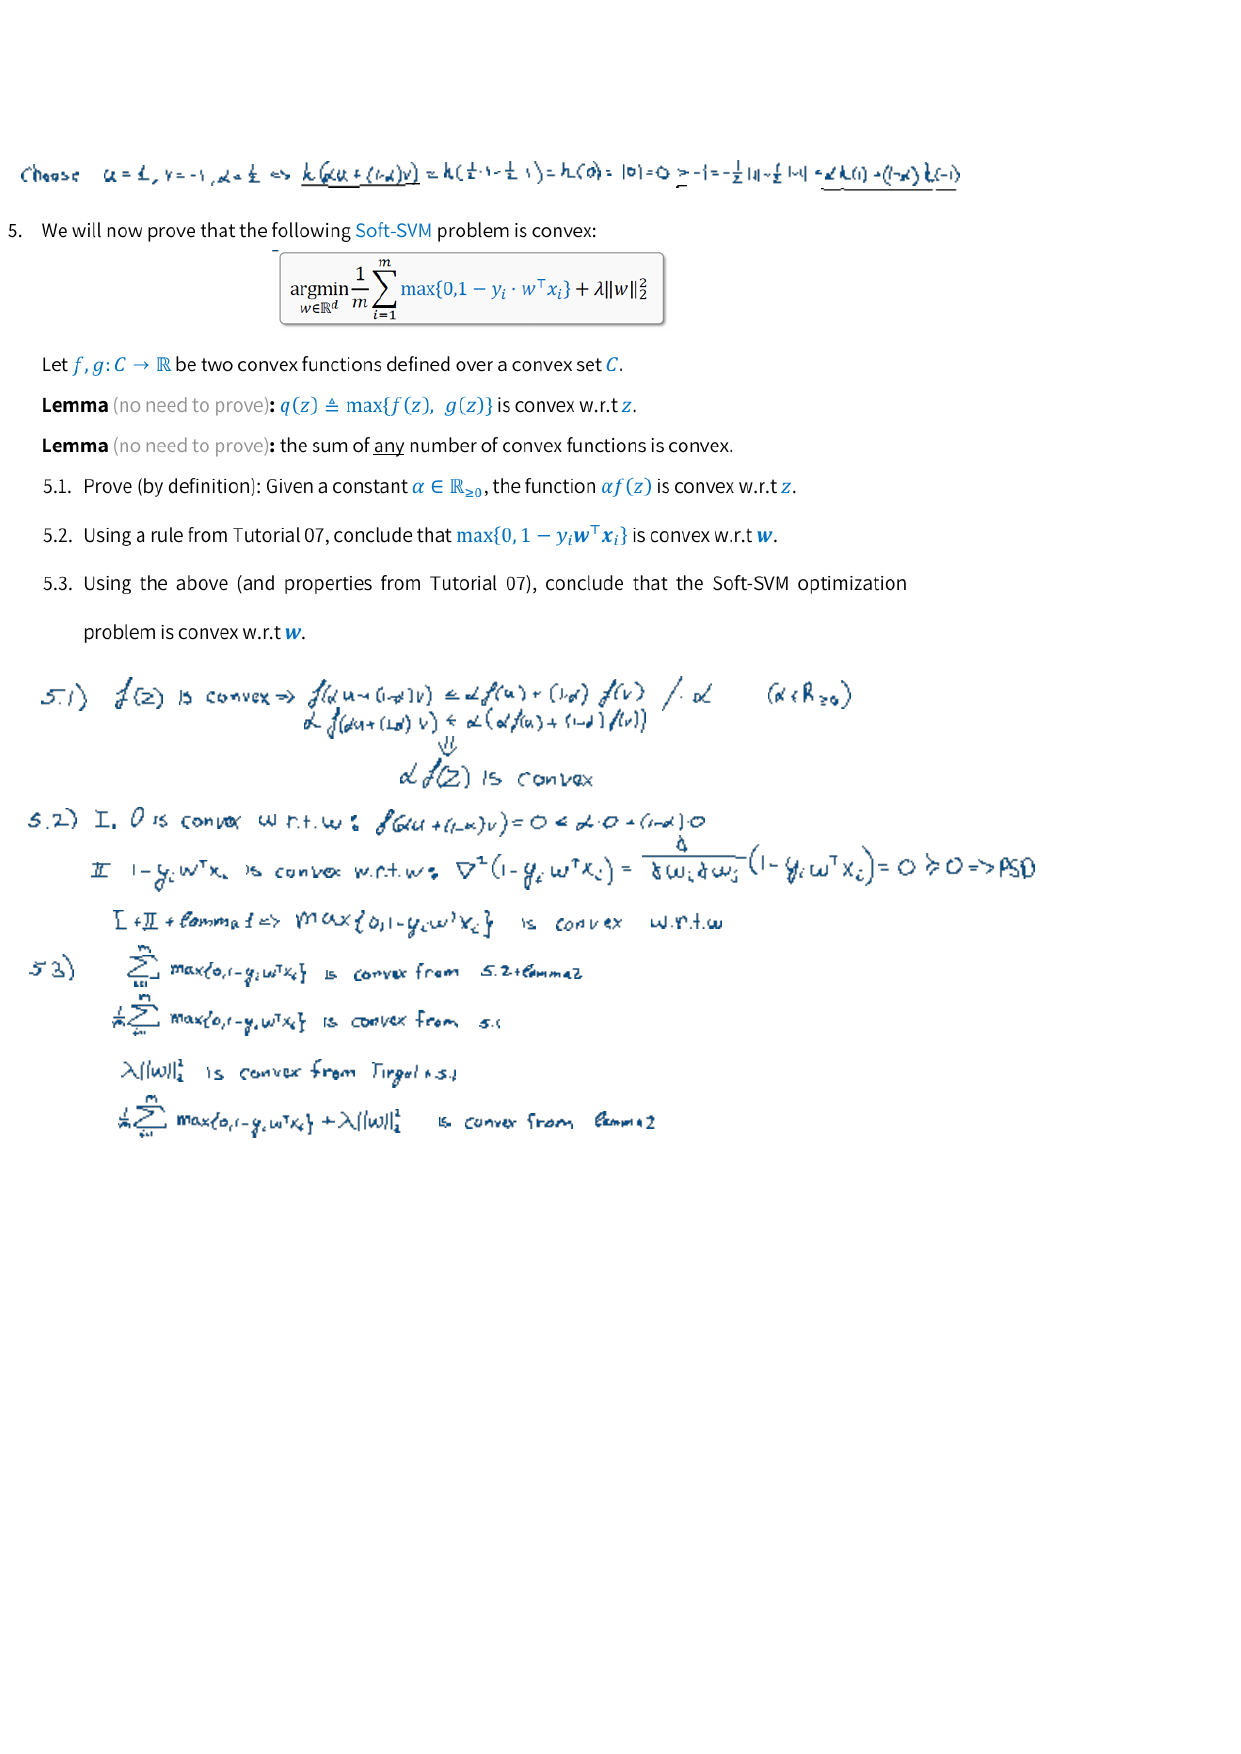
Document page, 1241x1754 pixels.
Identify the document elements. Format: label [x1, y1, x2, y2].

picture [112, 1006, 125, 1028]
picture [814, 170, 822, 176]
picture [522, 917, 536, 931]
picture [372, 1062, 456, 1088]
picture [138, 945, 151, 953]
picture [259, 814, 343, 830]
picture [467, 162, 490, 179]
picture [296, 910, 493, 940]
picture [481, 964, 584, 979]
picture [439, 1117, 451, 1128]
picture [505, 161, 585, 184]
picture [21, 164, 79, 182]
picture [606, 170, 613, 176]
picture [587, 161, 601, 182]
picture [118, 1095, 313, 1138]
picture [878, 853, 1035, 879]
picture [300, 161, 438, 188]
picture [41, 683, 87, 711]
picture [325, 970, 337, 981]
picture [651, 913, 722, 929]
picture [171, 962, 306, 987]
picture [0, 201, 939, 659]
picture [883, 162, 960, 186]
picture [821, 188, 958, 192]
picture [240, 1059, 355, 1080]
picture [121, 1059, 185, 1082]
picture [479, 1018, 500, 1030]
picture [127, 955, 161, 987]
picture [492, 854, 633, 890]
picture [623, 163, 689, 181]
picture [518, 772, 594, 788]
picture [324, 1010, 458, 1029]
picture [29, 954, 74, 982]
picture [662, 676, 712, 711]
picture [246, 865, 342, 878]
picture [127, 994, 306, 1036]
picture [338, 1109, 402, 1133]
picture [376, 809, 875, 886]
picture [207, 1067, 224, 1080]
picture [152, 164, 290, 186]
picture [444, 162, 463, 181]
picture [132, 863, 136, 877]
picture [91, 862, 114, 879]
picture [825, 164, 882, 183]
picture [94, 807, 241, 831]
picture [104, 165, 151, 182]
picture [304, 679, 646, 790]
picture [113, 910, 280, 931]
picture [115, 677, 163, 709]
picture [456, 856, 489, 879]
picture [355, 863, 438, 880]
picture [594, 1111, 656, 1129]
picture [556, 918, 622, 931]
picture [322, 1115, 335, 1126]
picture [141, 860, 228, 892]
picture [768, 680, 851, 709]
picture [351, 815, 360, 831]
picture [354, 963, 460, 981]
picture [465, 1113, 573, 1129]
picture [694, 160, 808, 185]
picture [28, 808, 77, 829]
picture [179, 690, 295, 705]
